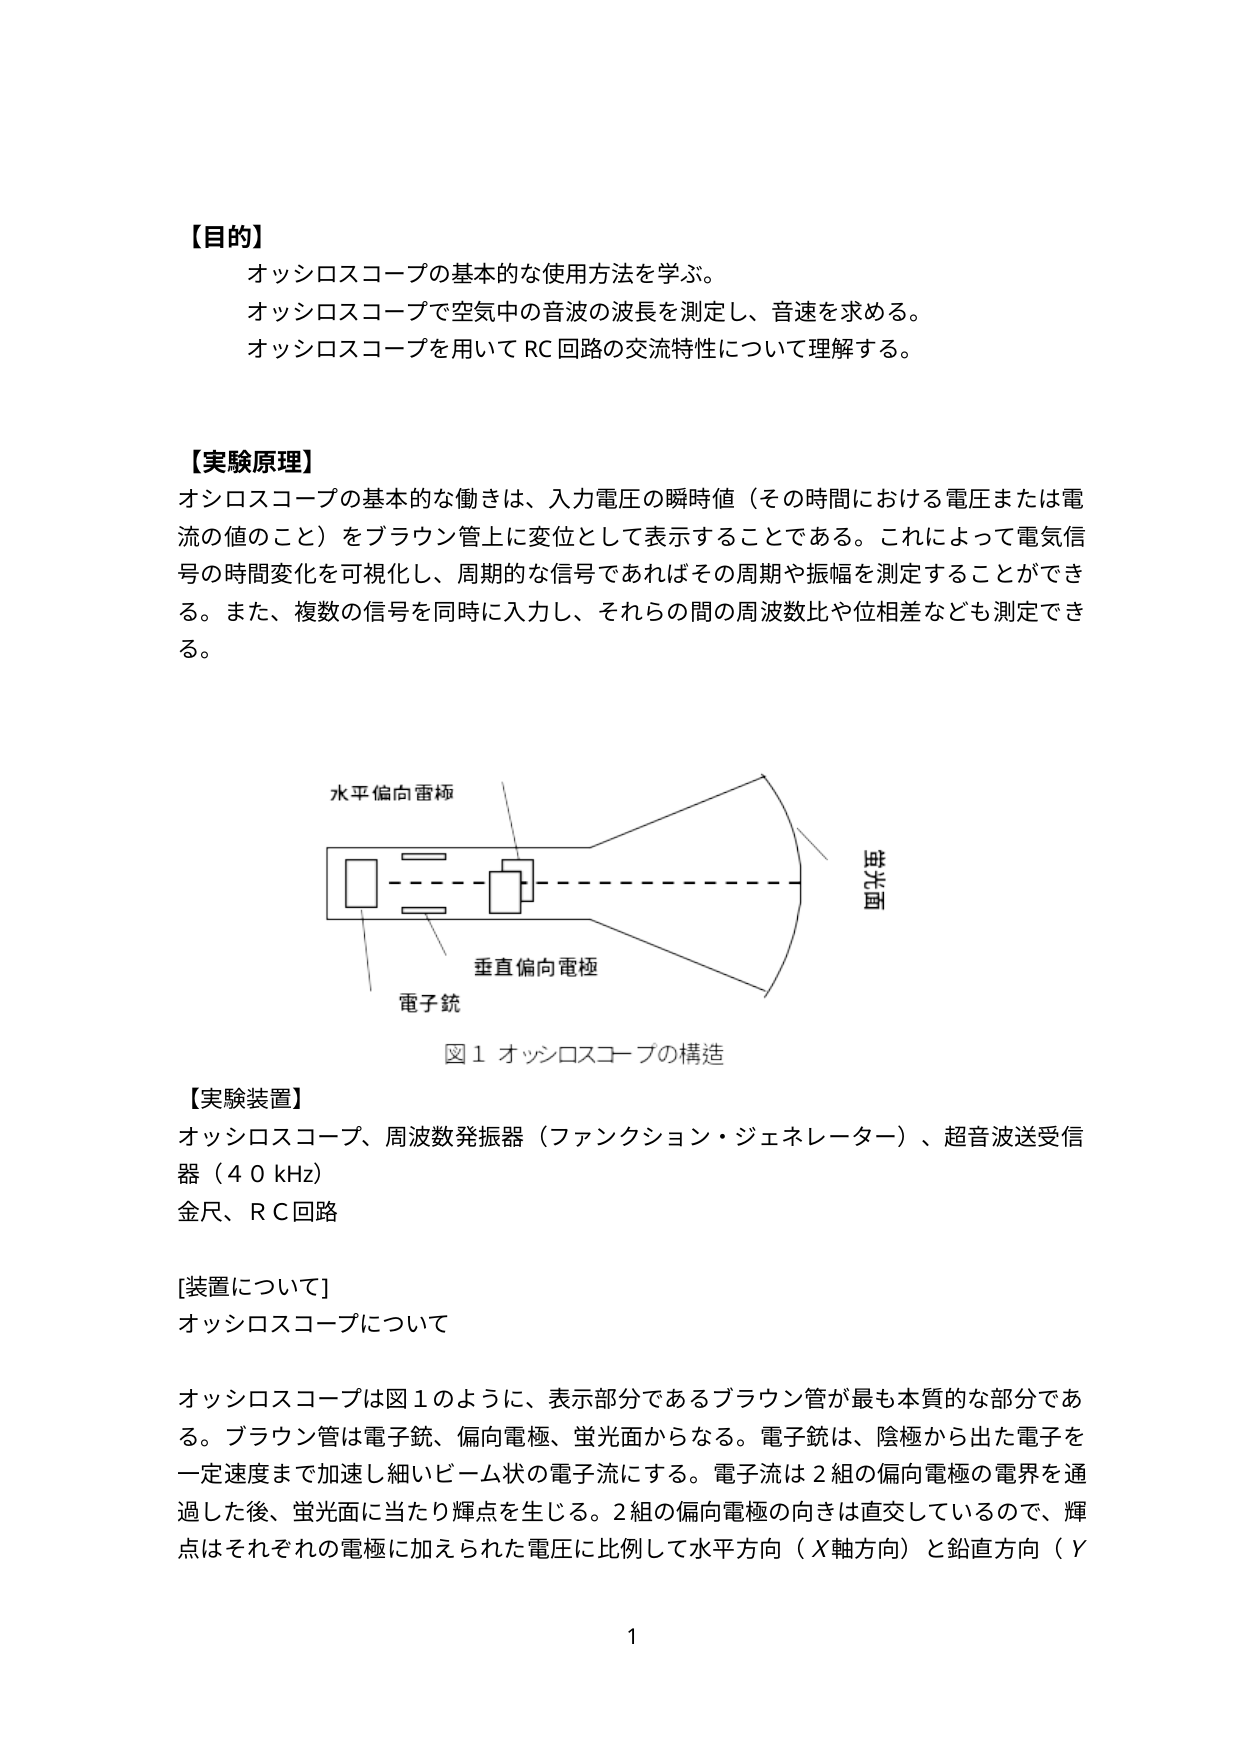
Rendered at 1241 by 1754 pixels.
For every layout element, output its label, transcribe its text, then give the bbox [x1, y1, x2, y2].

text オッシロスコープについて [177, 1304, 1087, 1342]
text オッシロスコープで空気中の音波の波長を測定し、音速を求める。 [177, 292, 1087, 329]
text 金尺、ＲＣ回路 [177, 1192, 1087, 1229]
text 【実験原理】 [177, 442, 1087, 479]
text オッシロスコープの基本的な使用方法を学ぶ。 [177, 254, 1087, 292]
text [177, 1379, 1087, 1567]
text オシロスコープの基本的な働きは、入力電圧の瞬時値（その時間における電圧または電流の値のこと）をブラウン管上に変位として表示することである。これによって電気信号の時間変化を可視化し、周期的な信号であればその周期や振幅を測定することができる。また、複数の信号を同時に入力し、それらの間の周波数比や位相差なども測定できる。 [177, 479, 1087, 667]
text 【実験装置】 [177, 704, 1087, 1117]
text オッシロスコープ、周波数発振器（ファンクション・ジェネレーター）、超音波送受信器（４０kHz） [177, 1117, 1087, 1192]
text オッシロスコープを用いてRC回路の交流特性について理解する。 [177, 329, 1087, 367]
text [装置について] [177, 1267, 1087, 1304]
text 【目的】 [177, 217, 1087, 254]
